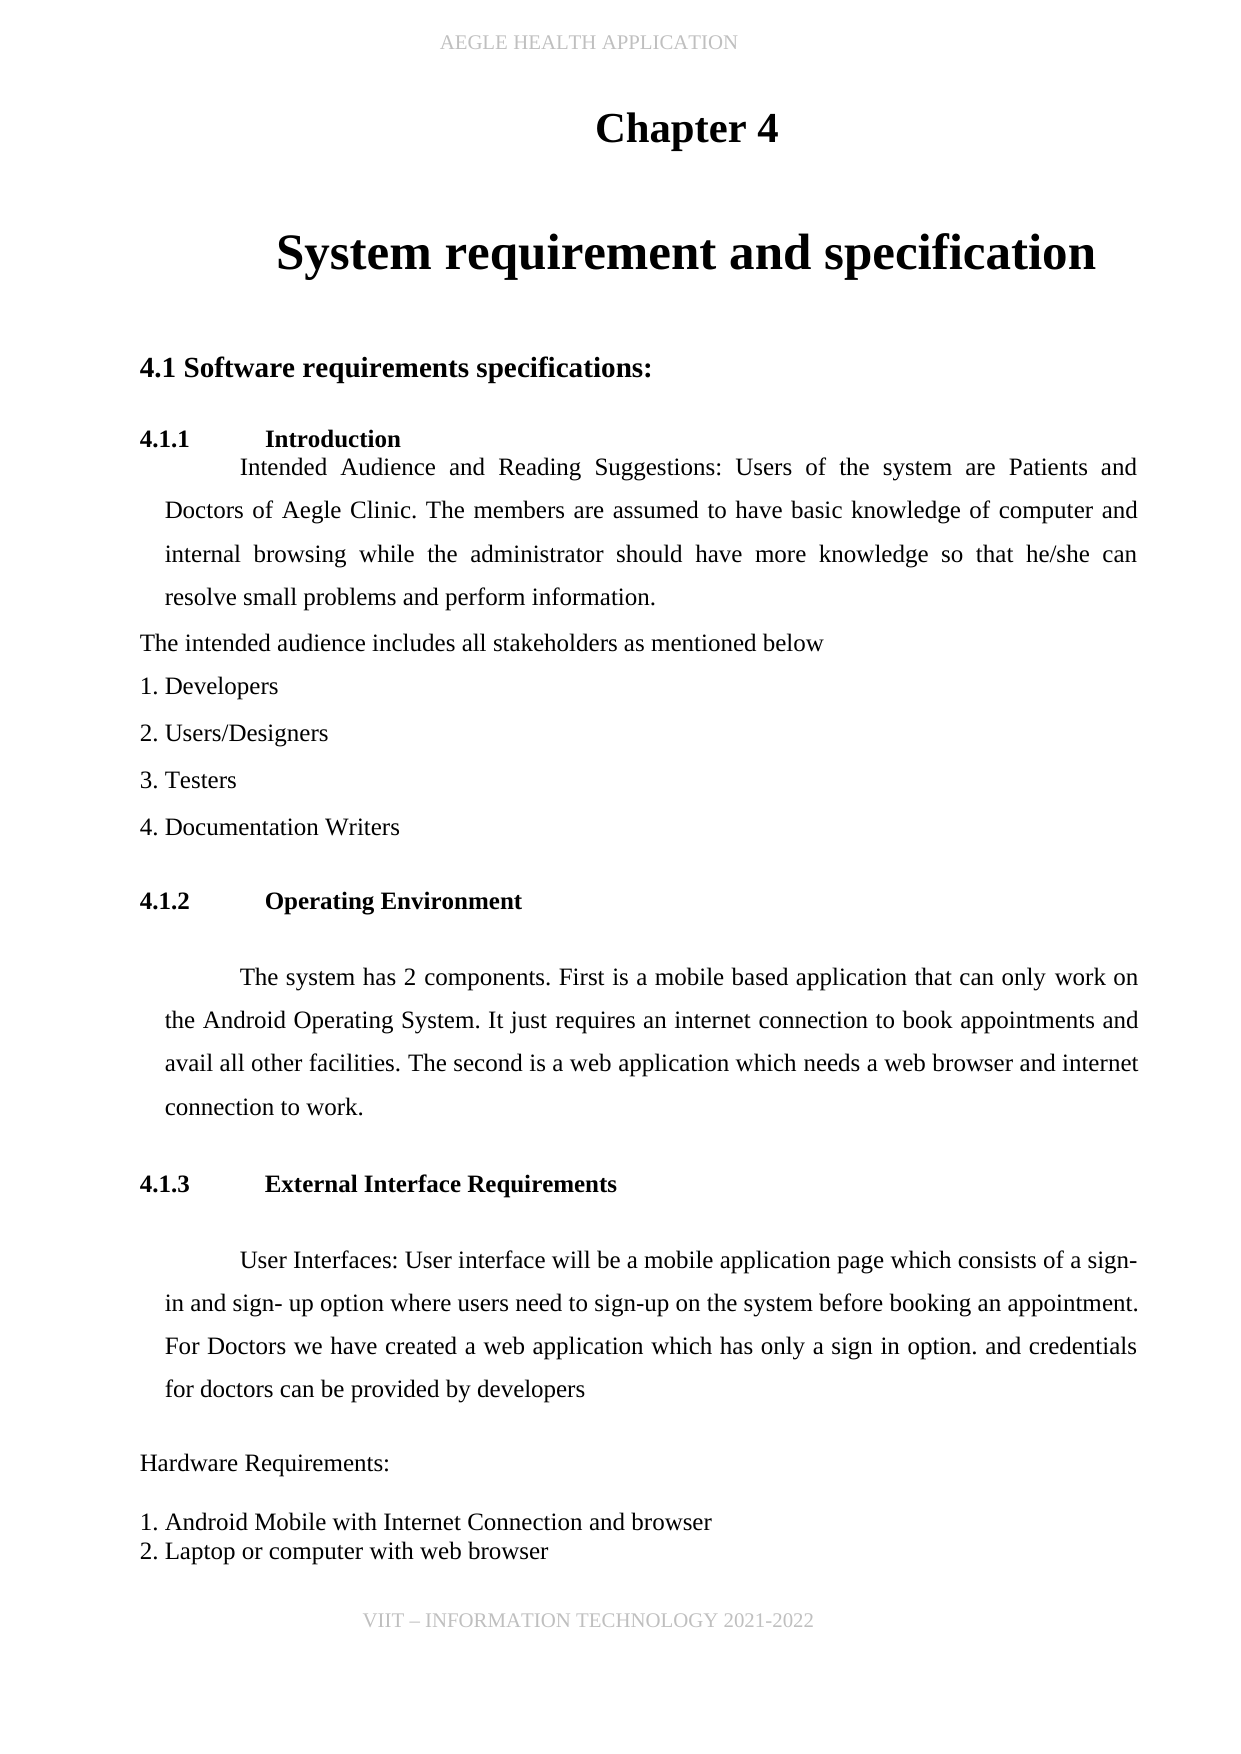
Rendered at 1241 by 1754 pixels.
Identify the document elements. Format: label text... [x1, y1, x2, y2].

list Android Mobile with Internet Connection and browser [139, 1507, 1139, 1536]
subtitle External Interface Requirements [139, 1169, 1139, 1198]
text The intended audience includes all stakeholders as mentioned below [139, 628, 1139, 657]
list Testers [139, 765, 1139, 794]
list Introduction [139, 424, 1139, 452]
list Users/Designers [139, 718, 1139, 747]
text The system has 2 components. First is a mobile based application that can only work on the Android Operating System. It just requires an internet connection to book appointments and avail all other facilities. The second is a web application which needs a web browser and internet connection to work. [164, 962, 1139, 1120]
text User Interfaces: User interface will be a mobile application page which consists of a sign-in and sign- up option where users need to sign-up on the system before booking an appointment. For Doctors we have created a web application which has only a sign in option. and credentials for doctors can be provided by developers [164, 1245, 1139, 1403]
list Software requirements specifications: [139, 350, 1139, 383]
text Intended Audience and Reading Suggestions: Users of the system are Patients and Doctors of Aegle Clinic. The members are assumed to have basic knowledge of computer and internal browsing while the administrator should have more knowledge so that he/she can resolve small problems and perform information. [164, 452, 1139, 611]
text Hardware Requirements: [139, 1448, 1139, 1477]
text System requirement and specification [219, 221, 1153, 280]
list Documentation Writers [139, 812, 1139, 841]
list Developers [139, 671, 1139, 700]
list Laptop or computer with web browser [139, 1536, 1139, 1564]
text Chapter 4 [219, 103, 1154, 152]
subtitle Operating Environment [139, 886, 1139, 915]
